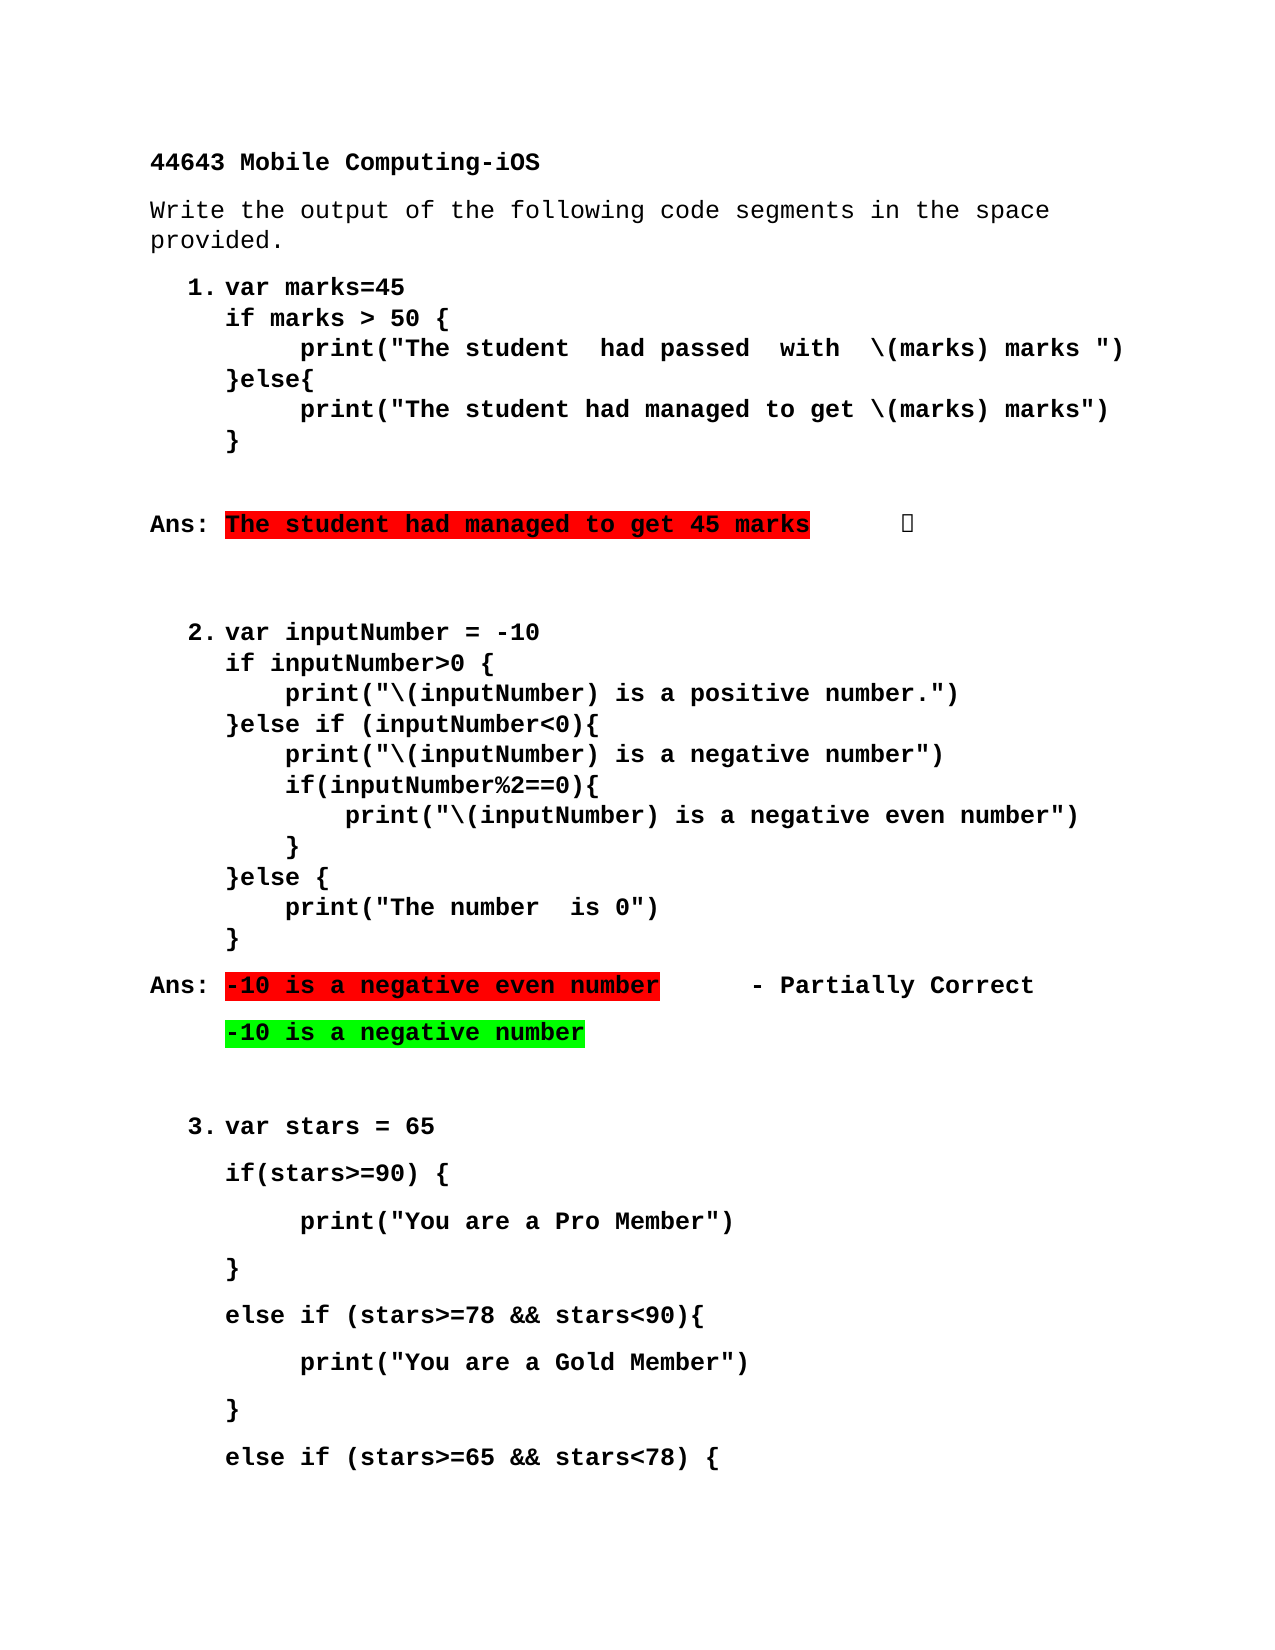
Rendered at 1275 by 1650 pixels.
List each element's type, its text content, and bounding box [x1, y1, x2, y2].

list }else if (inputNumber<0){ [225, 711, 1125, 740]
text 44643 Mobile Computing-iOS [240, 150, 1125, 178]
list print("\(inputNumber) is a positive number.") [225, 681, 1125, 709]
list } [225, 925, 1125, 953]
list print("The number is 0") [225, 894, 1125, 923]
text } [150, 1255, 1125, 1284]
list var stars = 65 [187, 1114, 1125, 1142]
text } [150, 1397, 1125, 1425]
list print("\(inputNumber) is a negative number") [225, 742, 1125, 770]
list var marks=45 [187, 275, 1125, 303]
list }else{ [225, 366, 1125, 395]
text Write the output of the following code segments in the space provided. [150, 197, 1125, 256]
text print("You are a Gold Member") [225, 1350, 1125, 1378]
list }else { [225, 864, 1125, 892]
text -10 is a negative number [150, 1019, 1125, 1048]
list if inputNumber>0 { [225, 650, 1125, 679]
text if(stars>=90) { [150, 1161, 1125, 1189]
text Ans: The student had managed to get 45 marks ✅ [150, 505, 1125, 539]
text else if (stars>=78 && stars<90){ [150, 1303, 1125, 1331]
list var inputNumber = -10 [187, 620, 1125, 648]
list print("\(inputNumber) is a negative even number") [225, 803, 1125, 831]
text print("You are a Pro Member") [150, 1208, 1125, 1237]
text else if (stars>=65 && stars<78) { [150, 1444, 1125, 1472]
list print("The student had passed with \(marks) marks ") [225, 336, 1125, 364]
list } [225, 833, 1125, 862]
list if marks > 50 { [225, 305, 1125, 334]
list } [225, 427, 1125, 456]
list if(inputNumber%2==0){ [225, 772, 1125, 801]
text Ans: -10 is a negative even number - Partially Correct [660, 972, 1125, 1001]
list print("The student had managed to get \(marks) marks") [225, 397, 1125, 425]
